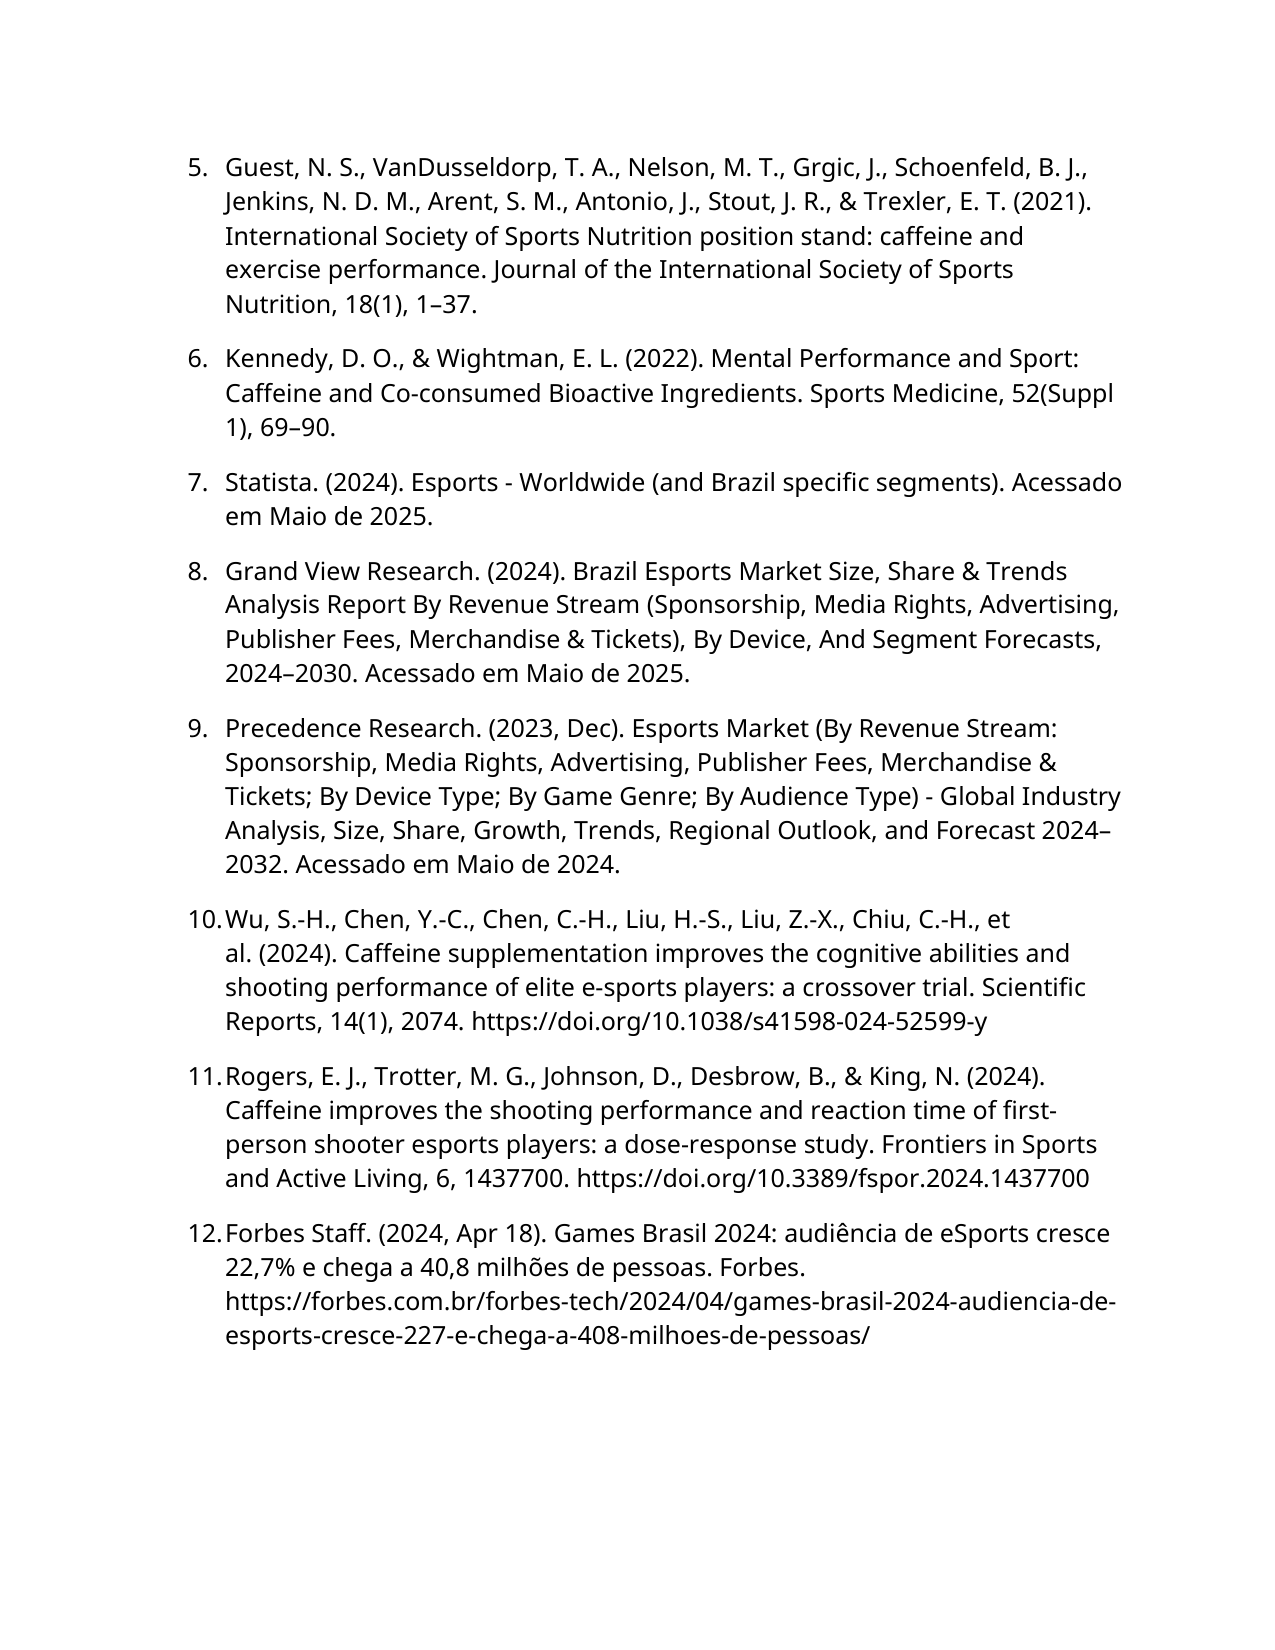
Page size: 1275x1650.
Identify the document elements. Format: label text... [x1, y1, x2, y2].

list Forbes Staff. (2024, Apr 18). Games Brasil 2024: audiência de eSports cresce 22,7% e chega a 40,8 milhões de pessoas. Forbes. https://forbes.com.br/forbes-tech/2024/04/games-brasil-2024-audiencia-de-esports-cresce-227-e-chega-a-408-milhoes-de-pessoas/ [187, 1216, 1125, 1352]
list Precedence Research. (2023, Dec). Esports Market (By Revenue Stream: Sponsorship, Media Rights, Advertising, Publisher Fees, Merchandise & Tickets; By Device Type; By Game Genre; By Audience Type) - Global Industry Analysis, Size, Share, Growth, Trends, Regional Outlook, and Forecast 2024–2032. Acessado em Maio de 2024. [187, 710, 1125, 881]
list Statista. (2024). Esports - Worldwide (and Brazil specific segments). Acessado em Maio de 2025. [187, 464, 1125, 532]
list Kennedy, D. O., & Wightman, E. L. (2022). Mental Performance and Sport: Caffeine and Co-consumed Bioactive Ingredients. Sports Medicine, 52(Suppl 1), 69–90. [187, 341, 1125, 443]
list Rogers, E. J., Trotter, M. G., Johnson, D., Desbrow, B., & King, N. (2024). Caffeine improves the shooting performance and reaction time of first-person shooter esports players: a dose-response study. Frontiers in Sports and Active Living, 6, 1437700. https://doi.org/10.3389/fspor.2024.1437700 [187, 1058, 1125, 1195]
list Wu, S.-H., Chen, Y.-C., Chen, C.-H., Liu, H.-S., Liu, Z.-X., Chiu, C.-H., et al. (2024). Caffeine supplementation improves the cognitive abilities and shooting performance of elite e-sports players: a crossover trial. Scientific Reports, 14(1), 2074. https://doi.org/10.1038/s41598-024-52599-y [187, 901, 1125, 1038]
list Guest, N. S., VanDusseldorp, T. A., Nelson, M. T., Grgic, J., Schoenfeld, B. J., Jenkins, N. D. M., Arent, S. M., Antonio, J., Stout, J. R., & Trexler, E. T. (2021). International Society of Sports Nutrition position stand: caffeine and exercise performance. Journal of the International Society of Sports Nutrition, 18(1), 1–37. [187, 150, 1125, 320]
list Grand View Research. (2024). Brazil Esports Market Size, Share & Trends Analysis Report By Revenue Stream (Sponsorship, Media Rights, Advertising, Publisher Fees, Merchandise & Tickets), By Device, And Segment Forecasts, 2024–2030. Acessado em Maio de 2025. [187, 553, 1125, 689]
